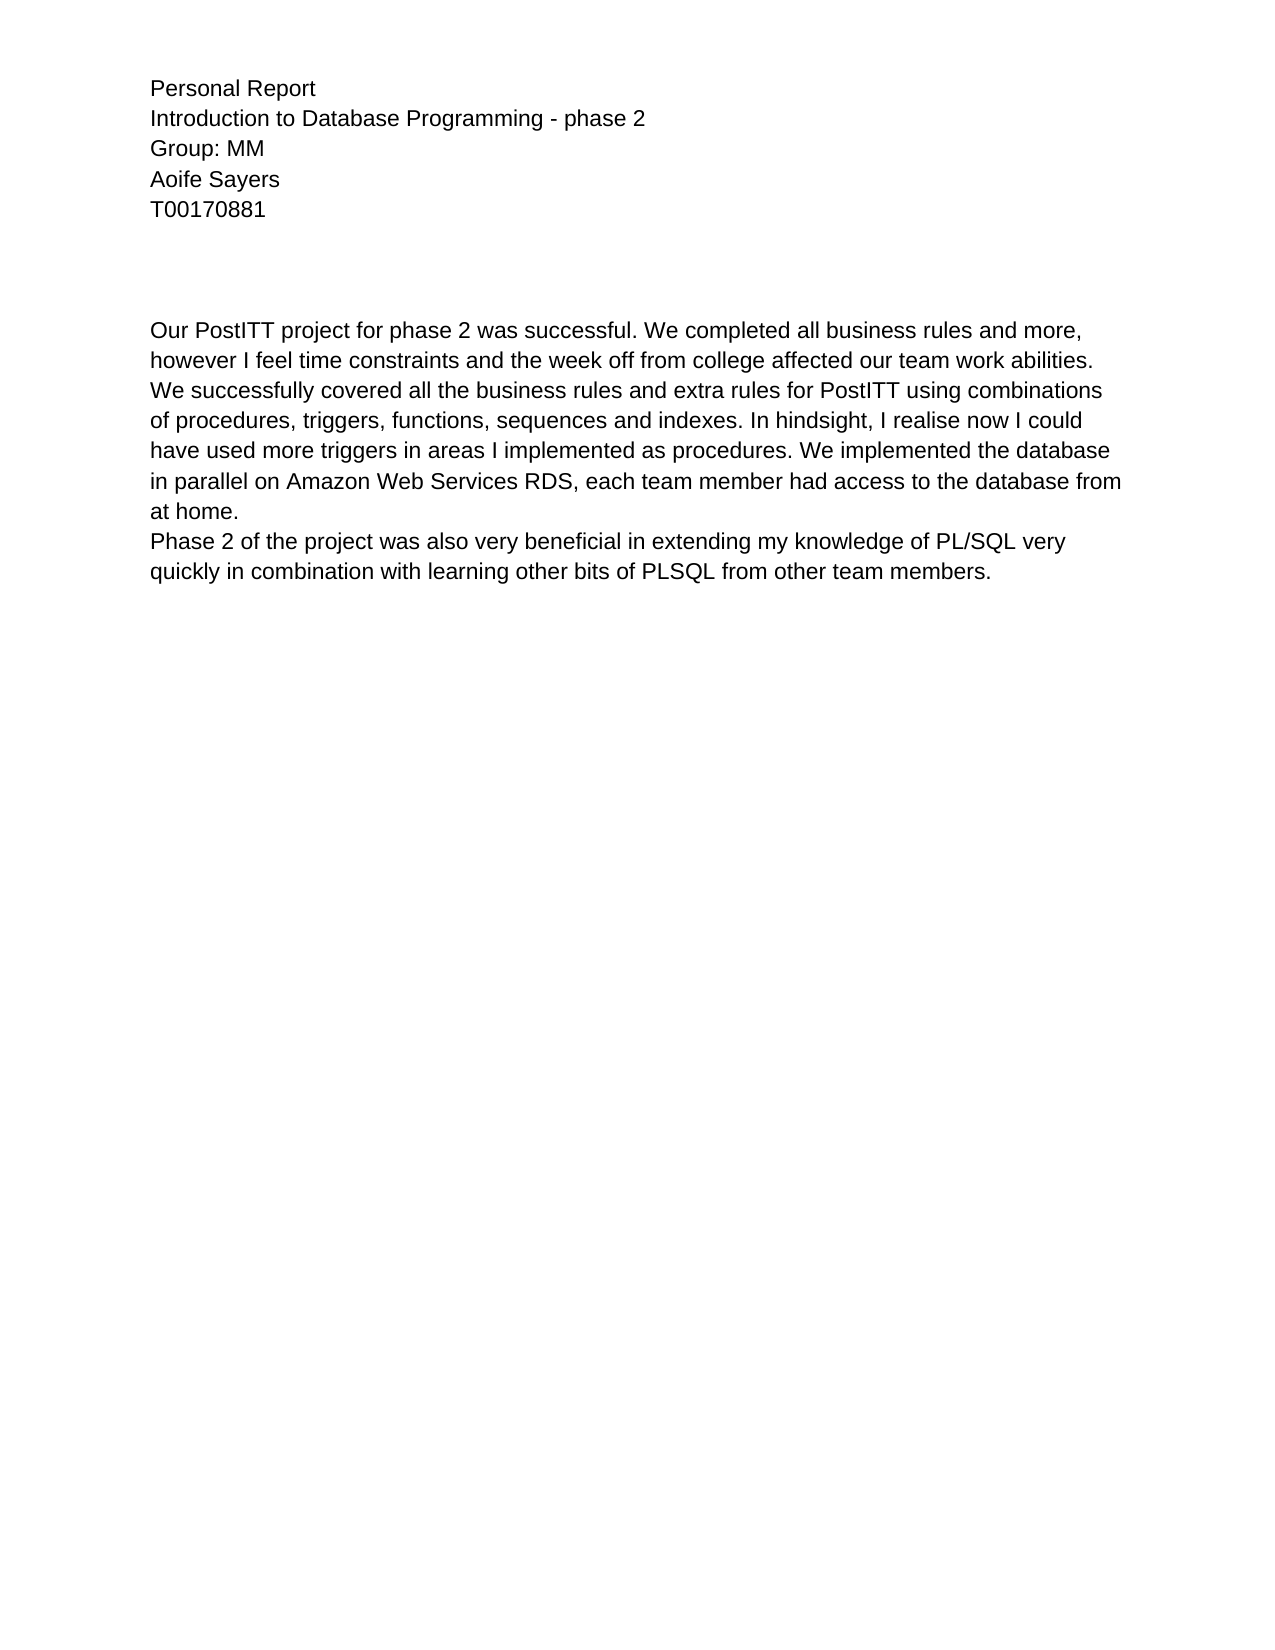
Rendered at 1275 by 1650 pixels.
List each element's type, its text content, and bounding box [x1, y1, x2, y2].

text Our PostITT project for phase 2 was successful. We completed all business rules and more, however I feel time constraints and the week off from college affected our team work abilities. We successfully covered all the business rules and extra rules for PostITT using combinations of procedures, triggers, functions, sequences and indexes. In hindsight, I realise now I could have used more triggers in areas I implemented as procedures. We implemented the database in parallel on Amazon Web Services RDS, each team member had access to the database from at home. [150, 317, 1125, 524]
text Phase 2 of the project was also very beneficial in extending my knowledge of PL/SQL very quickly in combination with learning other bits of PLSQL from other team members. [150, 528, 1125, 585]
